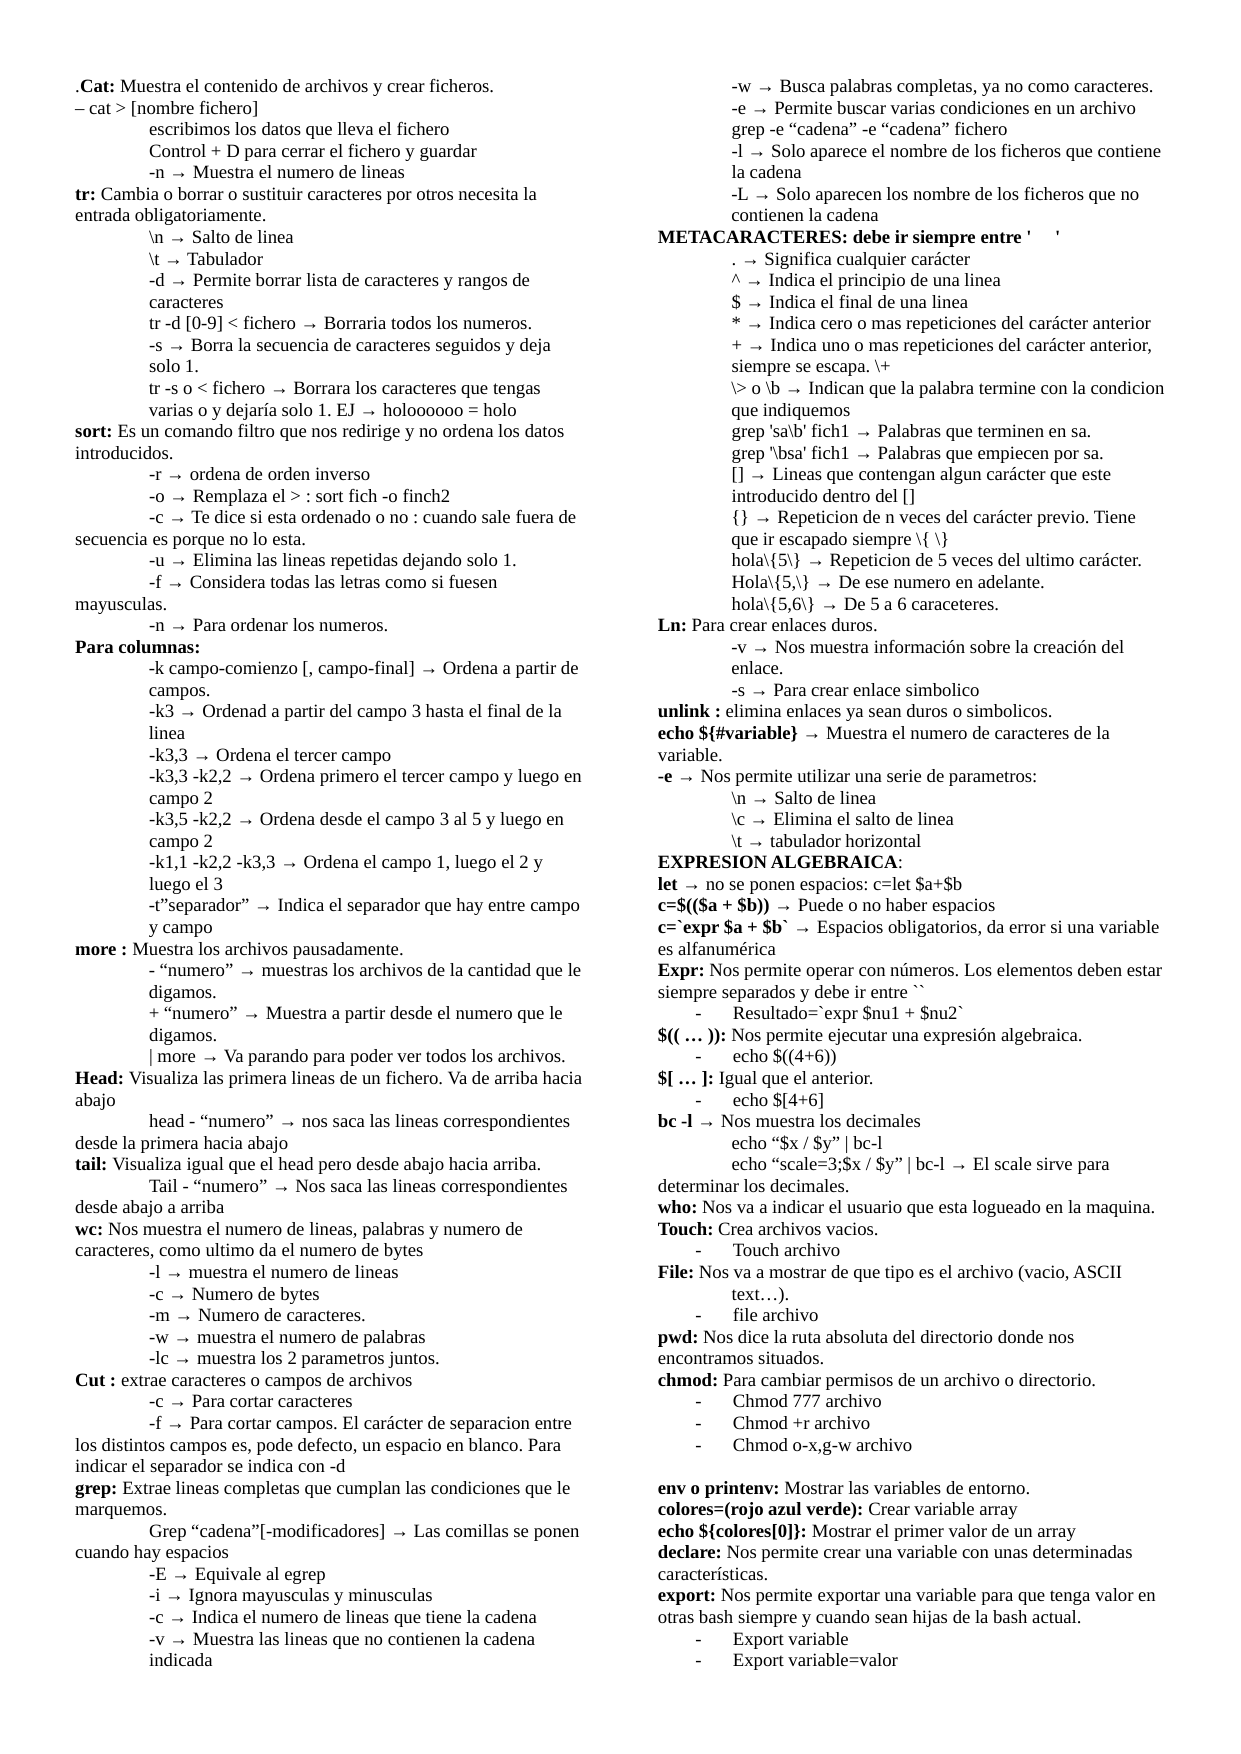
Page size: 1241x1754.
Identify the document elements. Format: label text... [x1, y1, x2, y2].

text -v → Muestra las lineas que no contienen la cadena indicada [149, 1627, 583, 1671]
text -n → Para ordenar los numeros. [75, 614, 583, 636]
text -d → Permite borrar lista de caracteres y rangos de caracteres [149, 269, 583, 312]
text grep -e “cadena” -e “cadena” fichero [658, 118, 1165, 140]
text who: Nos va a indicar el usuario que esta logueado en la maquina. [658, 1196, 1165, 1218]
text let → no se ponen espacios: c=let $a+$b [658, 873, 1165, 894]
text grep: Extrae lineas completas que cumplan las condiciones que le marquemos. [75, 1477, 583, 1520]
text $(( … )): Nos permite ejecutar una expresión algebraica. [658, 1024, 1165, 1045]
text -k1,1 -k2,2 -k3,3 → Ordena el campo 1, luego el 2 y luego el 3 [149, 851, 583, 894]
list Export variable=valor [695, 1649, 1165, 1671]
text -o → Remplaza el > : sort fich -o finch2 [75, 485, 583, 506]
text echo ${colores[0]}: Mostrar el primer valor de un array [658, 1520, 1165, 1541]
text . → Significa cualquier carácter [658, 247, 1165, 269]
text echo “scale=3;$x / $y” | bc-l → El scale sirve para determinar los decimales. [658, 1153, 1165, 1196]
text c=$(($a + $b)) → Puede o no haber espacios [658, 894, 1165, 916]
text -w → Busca palabras completas, ya no como caracteres. [658, 75, 1165, 97]
text -L → Solo aparecen los nombre de los ficheros que no contienen la cadena [731, 183, 1165, 226]
text head - “numero” → nos saca las lineas correspondientes desde la primera hacia abajo [75, 1110, 583, 1153]
text -r → ordena de orden inverso [75, 463, 583, 485]
text + → Indica uno o mas repeticiones del carácter anterior, siempre se escapa. \+ [731, 334, 1165, 377]
text chmod: Para cambiar permisos de un archivo o directorio. [658, 1369, 1165, 1390]
text -c → Indica el numero de lineas que tiene la cadena [75, 1606, 583, 1627]
text -lc → muestra los 2 parametros juntos. [75, 1347, 583, 1369]
text tail: Visualiza igual que el head pero desde abajo hacia arriba. [75, 1153, 583, 1175]
text -t”separador” → Indica el separador que hay entre campo y campo [148, 894, 583, 937]
text tr: Cambia o borrar o sustituir caracteres por otros necesita la entrada obligatoriamente. [75, 183, 583, 226]
text METACARACTERES: debe ir siempre entre ' ' [658, 226, 1165, 247]
text Head: Visualiza las primera lineas de un fichero. Va de arriba hacia abajo [75, 1067, 583, 1110]
list Touch archivo [695, 1239, 1165, 1261]
text unlink : elimina enlaces ya sean duros o simbolicos. [658, 700, 1165, 722]
text \> o \b → Indican que la palabra termine con la condicion que indiquemos [731, 377, 1165, 420]
text * → Indica cero o mas repeticiones del carácter anterior [658, 312, 1165, 334]
text -v → Nos muestra información sobre la creación del enlace. [731, 636, 1165, 679]
text \t → tabulador horizontal [658, 830, 1165, 851]
text - “numero” → muestras los archivos de la cantidad que le digamos. [148, 959, 583, 1002]
text sort: Es un comando filtro que nos redirige y no ordena los datos introducidos. [75, 420, 583, 463]
text Control + D para cerrar el fichero y guardar [75, 140, 583, 161]
text -E → Equivale al egrep [75, 1563, 583, 1584]
text hola\{5\} → Repeticion de 5 veces del ultimo carácter. [658, 549, 1165, 571]
text -i → Ignora mayusculas y minusculas [75, 1584, 583, 1606]
text echo ${#variable} → Muestra el numero de caracteres de la variable. [658, 722, 1165, 765]
text Tail - “numero” → Nos saca las lineas correspondientes desde abajo a arriba [75, 1175, 583, 1218]
text -c → Te dice si esta ordenado o no : cuando sale fuera de secuencia es porque no lo esta. [75, 506, 583, 549]
text -l → muestra el numero de lineas [75, 1261, 583, 1282]
text -c → Numero de bytes [75, 1282, 583, 1304]
list Chmod +r archivo [695, 1412, 1165, 1433]
text {} → Repeticion de n veces del carácter previo. Tiene que ir escapado siempre \{ \} [731, 506, 1165, 549]
text Ln: Para crear enlaces duros. [658, 614, 1165, 636]
text -k3 → Ordenad a partir del campo 3 hasta el final de la linea [148, 700, 583, 743]
text tr -s o < fichero → Borrara los caracteres que tengas varias o y dejaría solo 1. EJ → holoooooo = holo [148, 377, 583, 420]
text bc -l → Nos muestra los decimales [658, 1110, 1165, 1132]
text declare: Nos permite crear una variable con unas determinadas características. [658, 1541, 1165, 1584]
text Expr: Nos permite operar con números. Los elementos deben estar siempre separados y debe ir entre `` [658, 959, 1165, 1002]
text export: Nos permite exportar una variable para que tenga valor en otras bash siempre y cuando sean hijas de la bash actual. [658, 1584, 1165, 1627]
text $ → Indica el final de una linea [658, 291, 1165, 312]
text echo “$x / $y” | bc-l [658, 1132, 1165, 1153]
text grep '\bsa' fich1 → Palabras que empiecen por sa. [658, 442, 1165, 463]
text File: Nos va a mostrar de que tipo es el archivo (vacio, ASCII text…). [658, 1261, 1165, 1304]
list echo $[4+6] [695, 1088, 1165, 1110]
text grep 'sa\b' fich1 → Palabras que terminen en sa. [658, 420, 1165, 442]
text \n → Salto de linea [658, 787, 1165, 808]
text tr -d [0-9] < fichero → Borraria todos los numeros. [75, 312, 583, 334]
list Chmod 777 archivo [695, 1390, 1165, 1412]
text Hola\{5,\} → De ese numero en adelante. [658, 571, 1165, 592]
text Touch: Crea archivos vacios. [658, 1218, 1165, 1239]
text [] → Lineas que contengan algun carácter que este introducido dentro del [] [731, 463, 1165, 506]
text \c → Elimina el salto de linea [658, 808, 1165, 830]
text Cut : extrae caracteres o campos de archivos [75, 1369, 583, 1390]
text c=`expr $a + $b` → Espacios obligatorios, da error si una variable es alfanumérica [658, 916, 1165, 959]
text -k campo-comienzo [, campo-final] → Ordena a partir de campos. [148, 657, 583, 700]
text ^ → Indica el principio de una linea [658, 269, 1165, 291]
text -s → Para crear enlace simbolico [658, 679, 1165, 700]
list Export variable [695, 1627, 1165, 1649]
text wc: Nos muestra el numero de lineas, palabras y numero de caracteres, como ultimo da el numero de bytes [75, 1218, 583, 1261]
text -l → Solo aparece el nombre de los ficheros que contiene la cadena [731, 140, 1165, 183]
text .Cat: Muestra el contenido de archivos y crear ficheros. [75, 75, 583, 97]
text -f → Para cortar campos. El carácter de separacion entre los distintos campos es, pode defecto, un espacio en blanco. Para indicar el separador se indica con -d [75, 1412, 583, 1477]
text -m → Numero de caracteres. [75, 1304, 583, 1326]
text \t → Tabulador [75, 247, 583, 269]
text EXPRESION ALGEBRAICA: [658, 851, 1165, 873]
text -k3,3 -k2,2 → Ordena primero el tercer campo y luego en campo 2 [149, 765, 583, 808]
text -e → Nos permite utilizar una serie de parametros: [658, 765, 1165, 787]
list Resultado=`expr $nu1 + $nu2` [695, 1002, 1165, 1024]
text -u → Elimina las lineas repetidas dejando solo 1. [75, 549, 583, 571]
text \n → Salto de linea [75, 226, 583, 247]
text colores=(rojo azul verde): Crear variable array [658, 1498, 1165, 1520]
text – cat > [nombre fichero] [75, 97, 583, 118]
list Chmod o-x,g-w archivo [695, 1433, 1165, 1455]
text env o printenv: Mostrar las variables de entorno. [658, 1477, 1165, 1498]
text -c → Para cortar caracteres [75, 1390, 583, 1412]
text Grep “cadena”[-modificadores] → Las comillas se ponen cuando hay espacios [75, 1520, 583, 1563]
text -s → Borra la secuencia de caracteres seguidos y deja solo 1. [149, 334, 583, 377]
list echo $((4+6)) [695, 1045, 1165, 1067]
text escribimos los datos que lleva el fichero [75, 118, 583, 140]
text -w → muestra el numero de palabras [75, 1326, 583, 1347]
text pwd: Nos dice la ruta absoluta del directorio donde nos encontramos situados. [658, 1326, 1165, 1369]
list file archivo [695, 1304, 1165, 1326]
text $[ … ]: Igual que el anterior. [658, 1067, 1165, 1088]
text hola\{5,6\} → De 5 a 6 caraceteres. [658, 592, 1165, 614]
text -k3,5 -k2,2 → Ordena desde el campo 3 al 5 y luego en campo 2 [149, 808, 583, 851]
text more : Muestra los archivos pausadamente. [75, 937, 583, 959]
text + “numero” → Muestra a partir desde el numero que le digamos. [148, 1002, 583, 1045]
text -n → Muestra el numero de lineas [75, 161, 583, 183]
text | more → Va parando para poder ver todos los archivos. [75, 1045, 583, 1067]
text -k3,3 → Ordena el tercer campo [75, 743, 583, 765]
text Para columnas: [75, 636, 583, 657]
text -e → Permite buscar varias condiciones en un archivo [658, 97, 1165, 118]
text -f → Considera todas las letras como si fuesen mayusculas. [75, 571, 583, 614]
